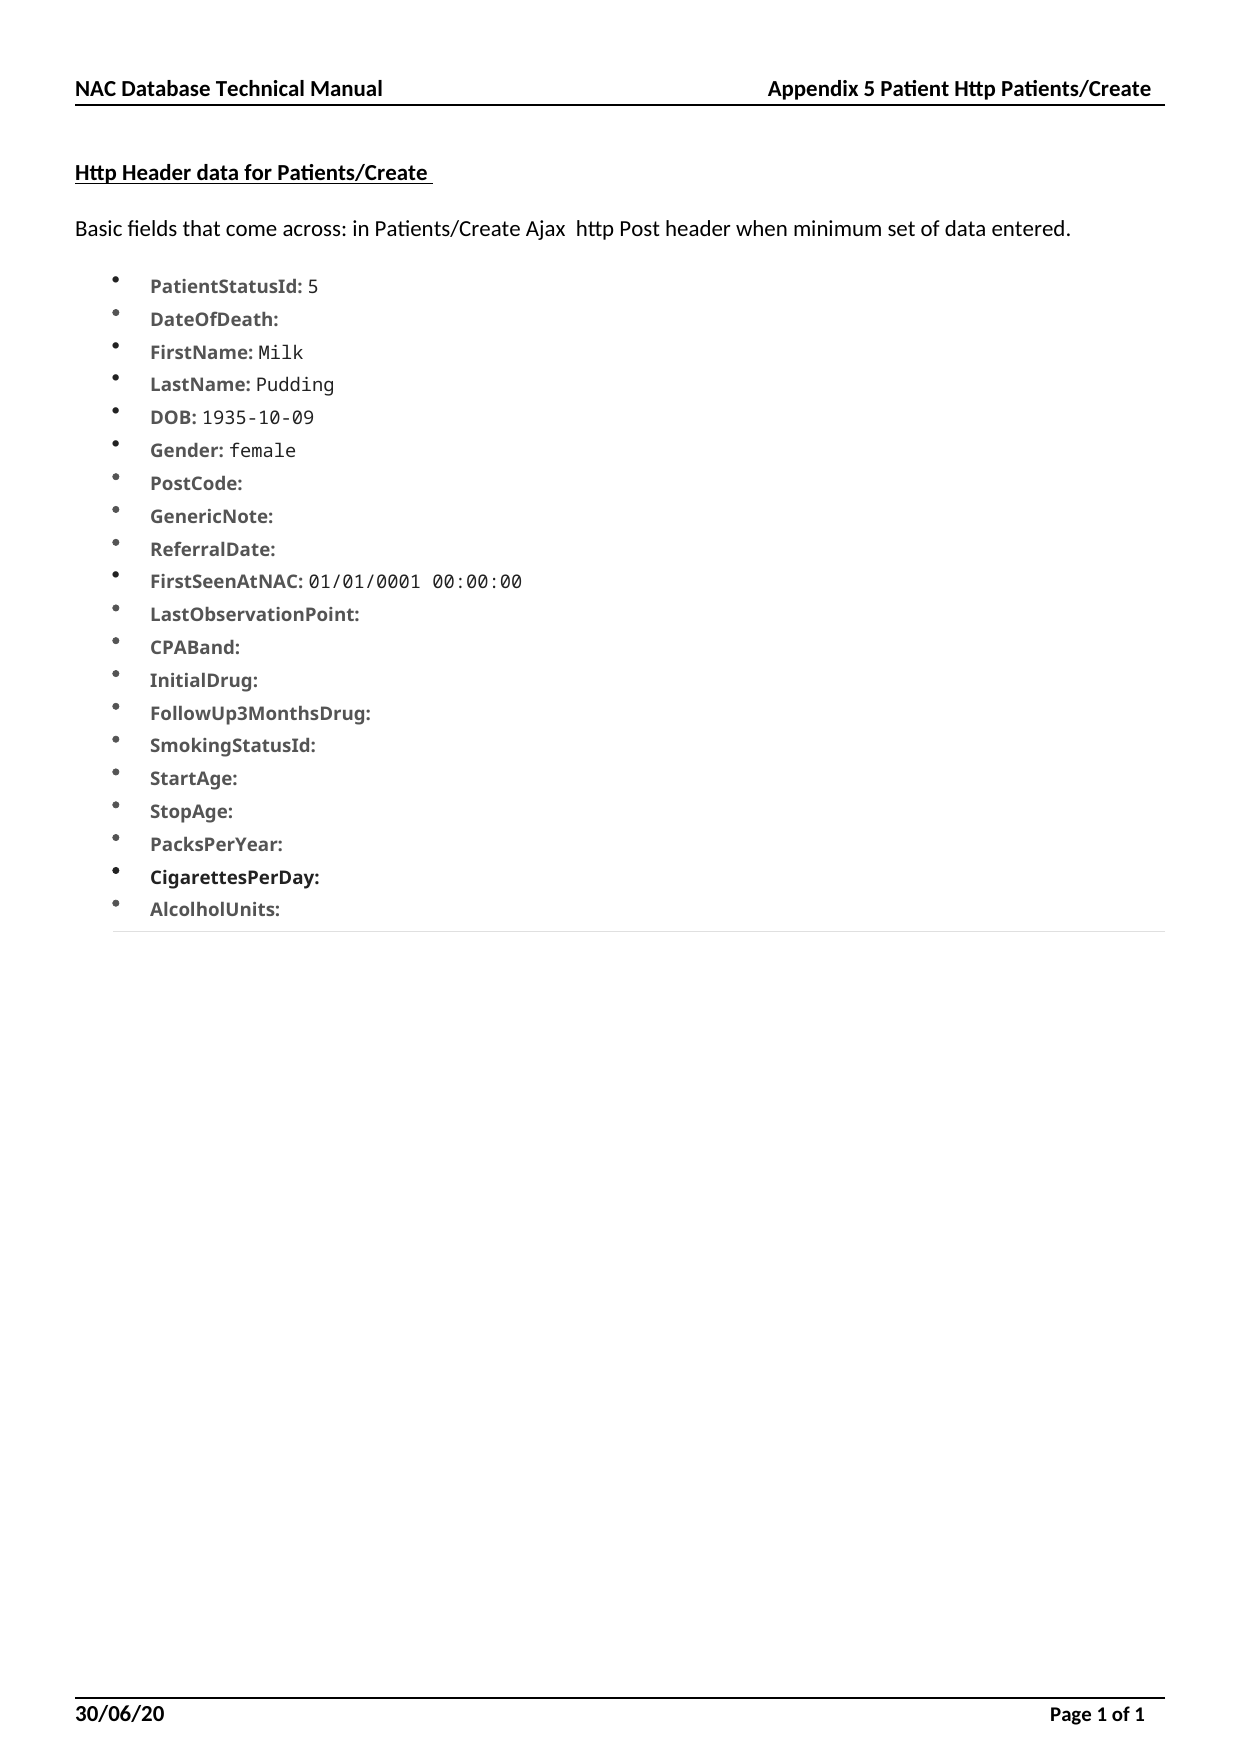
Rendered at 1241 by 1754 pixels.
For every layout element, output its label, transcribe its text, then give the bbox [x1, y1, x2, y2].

list FirstName: Milk [112, 333, 1165, 364]
list FollowUp3MonthsDrug: [112, 694, 1165, 725]
list DOB: 1935-10-09 [112, 399, 1165, 430]
list FirstSeenAtNAC: 01/01/0001 00:00:00 [112, 563, 1165, 594]
list Gender: female [112, 432, 1165, 463]
list InitialDrug: [112, 661, 1165, 693]
list StartAge: [112, 760, 1165, 791]
list AlcolholUnits: [112, 891, 1165, 932]
list StopAge: [112, 793, 1165, 824]
list CigarettesPerDay: [112, 858, 1165, 889]
list CPABand: [112, 628, 1165, 660]
list PatientStatusId: 5 [112, 268, 1165, 299]
text Http Header data for Patients/Create [75, 158, 1165, 187]
list ReferralDate: [112, 530, 1165, 561]
text Basic fields that come across: in Patients/Create Ajax http Post header when minimum set of data entered. [75, 214, 1165, 243]
list LastObservationPoint: [112, 596, 1165, 627]
list PacksPerYear: [112, 825, 1165, 857]
list GenericNote: [112, 497, 1165, 528]
list LastName: Pudding [112, 366, 1165, 397]
list PostCode: [112, 464, 1165, 496]
list DateOfDeath: [112, 300, 1165, 332]
list SmokingStatusId: [112, 727, 1165, 758]
